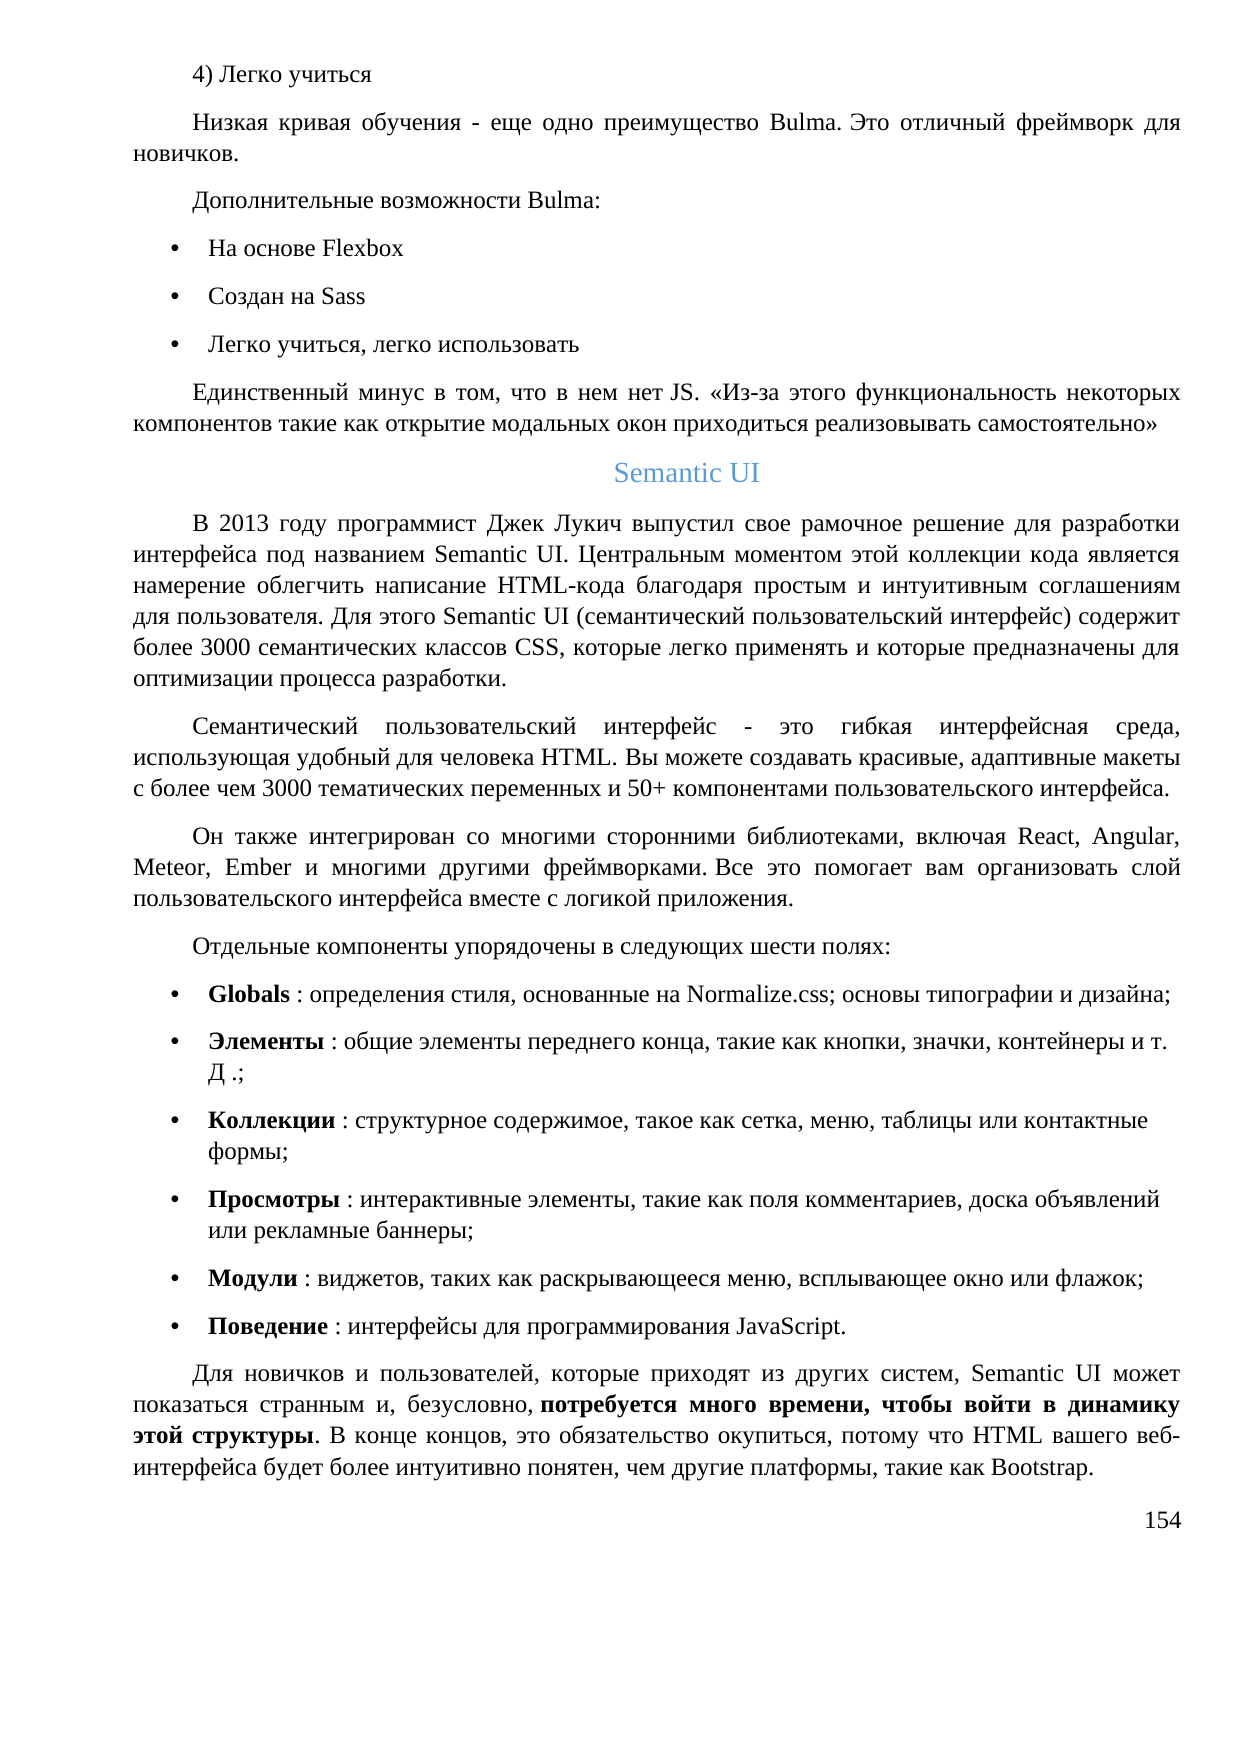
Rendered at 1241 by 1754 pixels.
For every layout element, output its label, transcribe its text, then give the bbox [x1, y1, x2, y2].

text Дополнительные возможности Bulma: [133, 186, 1181, 214]
text В 2013 году программист Джек Лукич выпустил свое рамочное решение для разработки интерфейса под названием Semantic UI. Центральным моментом этой коллекции кода является намерение облегчить написание HTML-кода благодаря простым и интуитивным соглашениям для пользователя. Для этого Semantic UI (семантический пользовательский интерфейс) содержит более 3000 семантических классов CSS, которые легко применять и которые предназначены для оптимизации процесса разработки. [133, 508, 1181, 692]
list Коллекции : структурное содержимое, такое как сетка, меню, таблицы или контактные формы; [170, 1105, 1181, 1165]
list Просмотры : интерактивные элементы, такие как поля комментариев, доска объявлений или рекламные баннеры; [170, 1184, 1181, 1244]
list Модули : виджетов, таких как раскрывающееся меню, всплывающее окно или флажок; [170, 1263, 1181, 1292]
text Он также интегрирован со многими сторонними библиотеками, включая React, Angular, Meteor, Ember и многими другими фреймворками. Все это помогает вам организовать слой пользовательского интерфейса вместе с логикой приложения. [133, 821, 1181, 912]
text Semantic UI [133, 456, 1181, 489]
list Создан на Sass [170, 281, 1181, 310]
list Легко учиться, легко использовать [170, 329, 1181, 358]
text Отдельные компоненты упорядочены в следующих шести полях: [133, 931, 1181, 959]
list Элементы : общие элементы переднего конца, такие как кнопки, значки, контейнеры и т. Д .; [170, 1026, 1181, 1086]
list Поведение : интерфейсы для программирования JavaScript. [170, 1311, 1181, 1339]
text Единственный минус в том, что в нем нет JS. «Из-за этого функциональность некоторых компонентов такие как открытие модальных окон приходиться реализовывать самостоятельно» [133, 377, 1181, 437]
list Globals : определения стиля, основанные на Normalize.css; основы типографии и дизайна; [170, 978, 1181, 1007]
text Низкая кривая обучения - еще одно преимущество Bulma. Это отличный фреймворк для новичков. [133, 107, 1181, 167]
list На основе Flexbox [170, 233, 1181, 262]
text Семантический пользовательский интерфейс - это гибкая интерфейсная среда, использующая удобный для человека HTML. Вы можете создавать красивые, адаптивные макеты с более чем 3000 тематических переменных и 50+ компонентами пользовательского интерфейса. [133, 711, 1181, 802]
text Для новичков и пользователей, которые приходят из других систем, Semantic UI может показаться странным и, безусловно, потребуется много времени, чтобы войти в динамику этой структуры. В конце концов, это обязательство окупиться, потому что HTML вашего веб-интерфейса будет более интуитивно понятен, чем другие платформы, такие как Bootstrap. [133, 1358, 1181, 1480]
text 4) Легко учиться [133, 59, 1181, 88]
